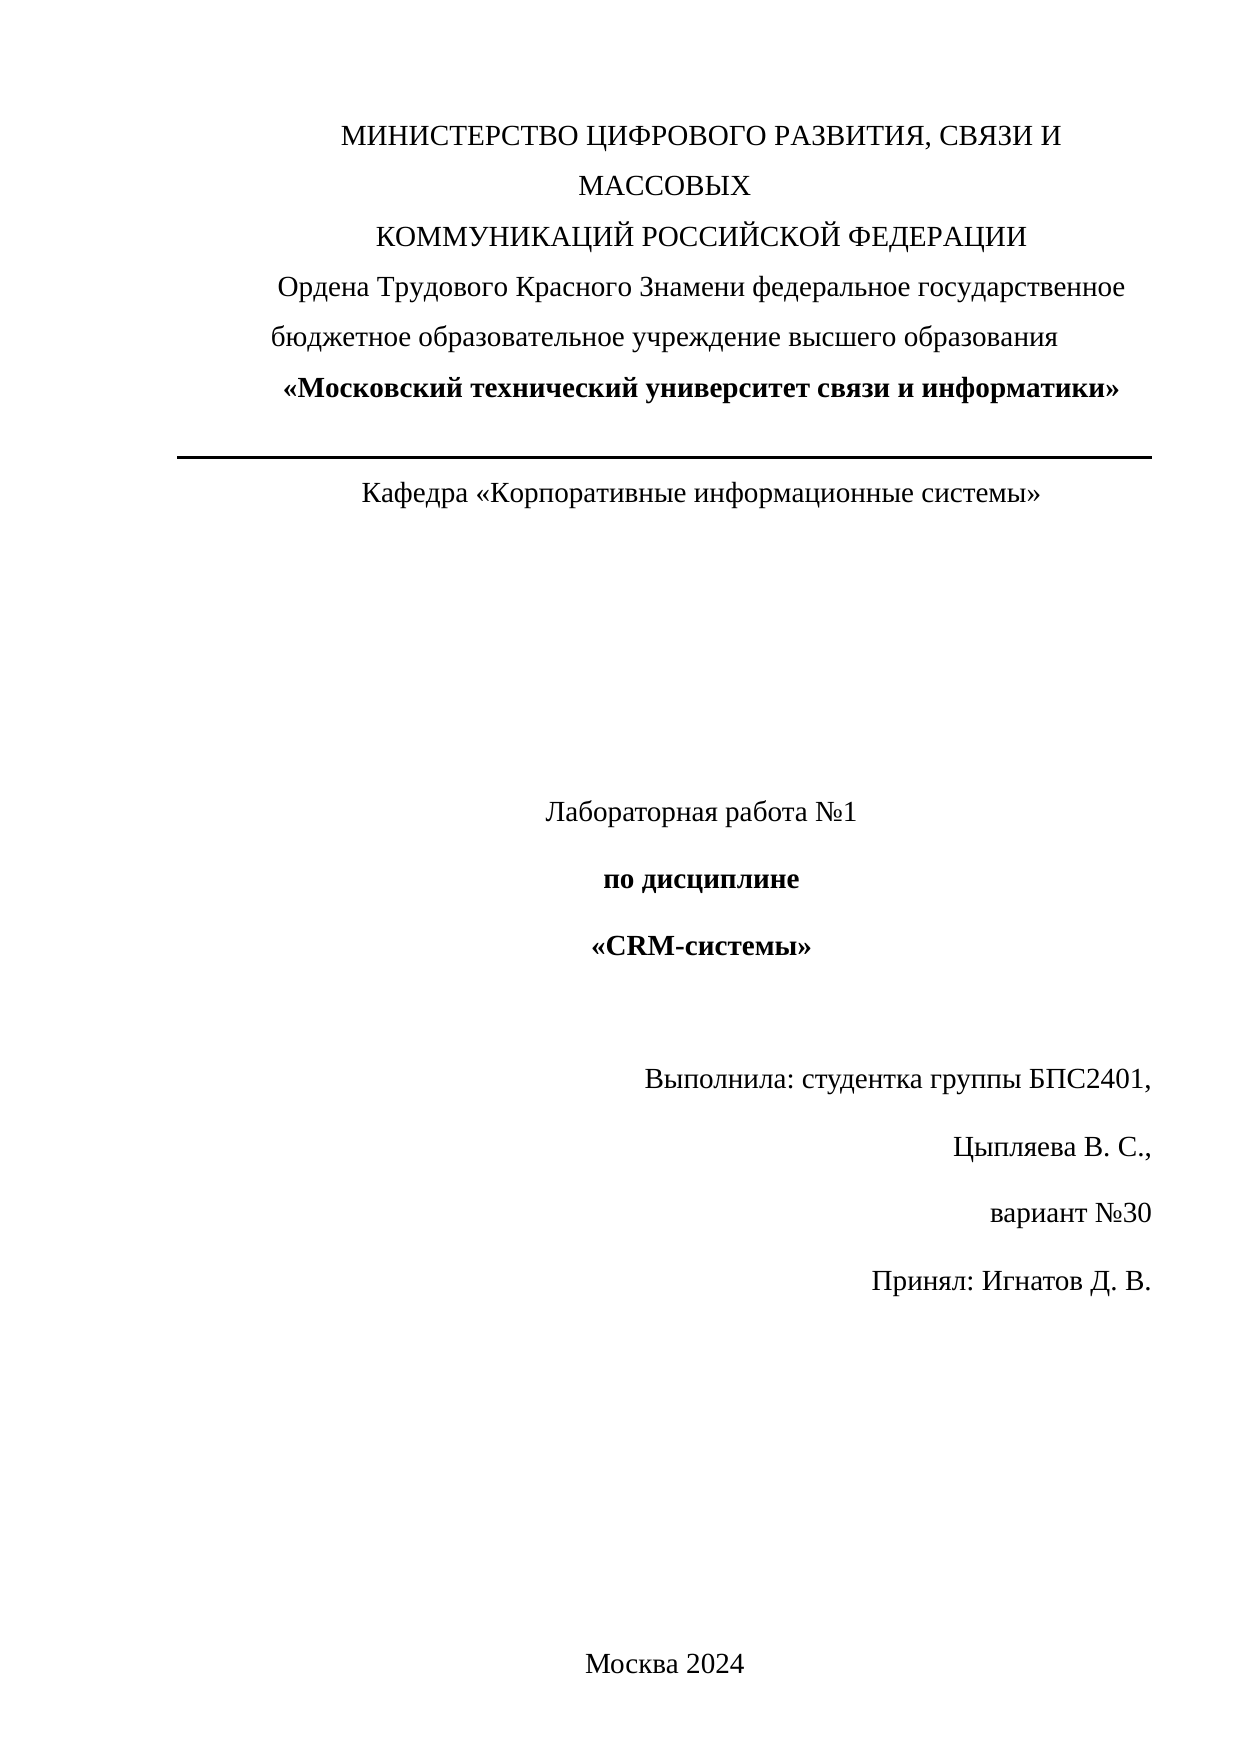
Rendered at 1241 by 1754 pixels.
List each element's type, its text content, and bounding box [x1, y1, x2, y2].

text Принял: Игнатов Д. В. [177, 1263, 1152, 1296]
text Выполнила: студентка группы БПС2401, [177, 1062, 1152, 1095]
text Ордена Трудового Красного Знамени федеральное государственное бюджетное образовательное учреждение высшего образования [177, 269, 1152, 353]
text Кафедра «Корпоративные информационные системы» [177, 476, 1152, 509]
text «CRM-системы» [177, 928, 1152, 961]
text МИНИСТЕРСТВО ЦИФРОВОГО РАЗВИТИЯ, СВЯЗИ И МАССОВЫХ [177, 118, 1152, 202]
text «Московский технический университет связи и информатики» [177, 370, 1152, 403]
text КОММУНИКАЦИЙ РОССИЙСКОЙ ФЕДЕРАЦИИ [177, 219, 1152, 252]
text по дисциплине [177, 861, 1152, 894]
text вариант №30 [177, 1196, 1152, 1229]
text Лабораторная работа №1 [177, 794, 1152, 827]
text Цыпляева В. С., [177, 1129, 1152, 1162]
